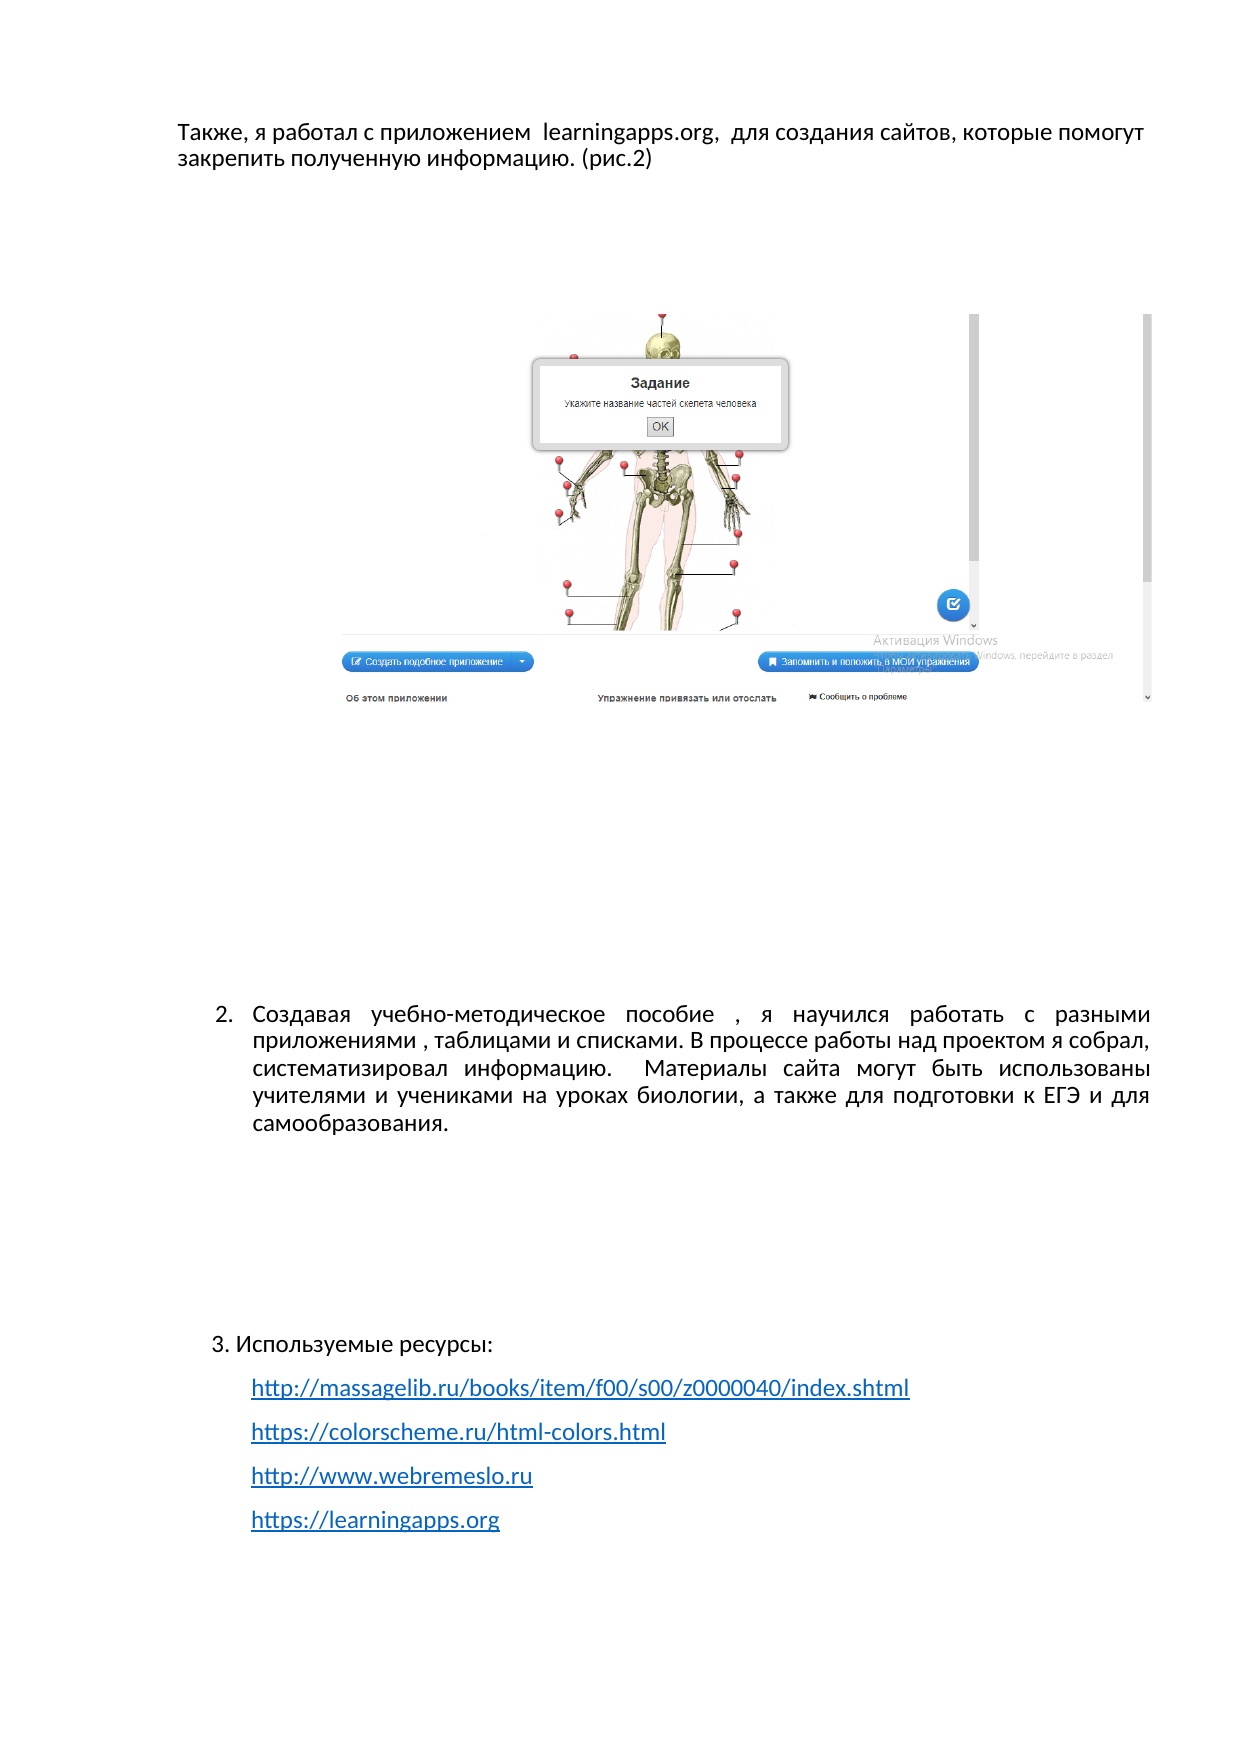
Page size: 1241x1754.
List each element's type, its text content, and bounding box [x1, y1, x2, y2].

text https://learningapps.org [177, 1507, 1152, 1534]
list Создавая учебно-методическое пособие , я научился работать с разными приложениями , таблицами и списками. В процессе работы над проектом я собрал, систематизировал информацию. Материалы сайта могут быть использованы учителями и учениками на уроках биологии, а также для подготовки к ЕГЭ и для самообразования. [215, 1000, 1152, 1138]
text http://massagelib.ru/books/item/f00/s00/z0000040/index.shtml [177, 1374, 1152, 1402]
text Также, я работал с приложением learningapps.org, для создания сайтов, которые помогут закрепить полученную информацию. (рис.2) [177, 118, 1152, 173]
text 3. Используемые ресурсы: [177, 1331, 1152, 1358]
text https://colorscheme.ru/html-colors.html [177, 1419, 1152, 1446]
text http://www.webremeslo.ru [177, 1463, 1152, 1490]
picture [177, 314, 1152, 702]
